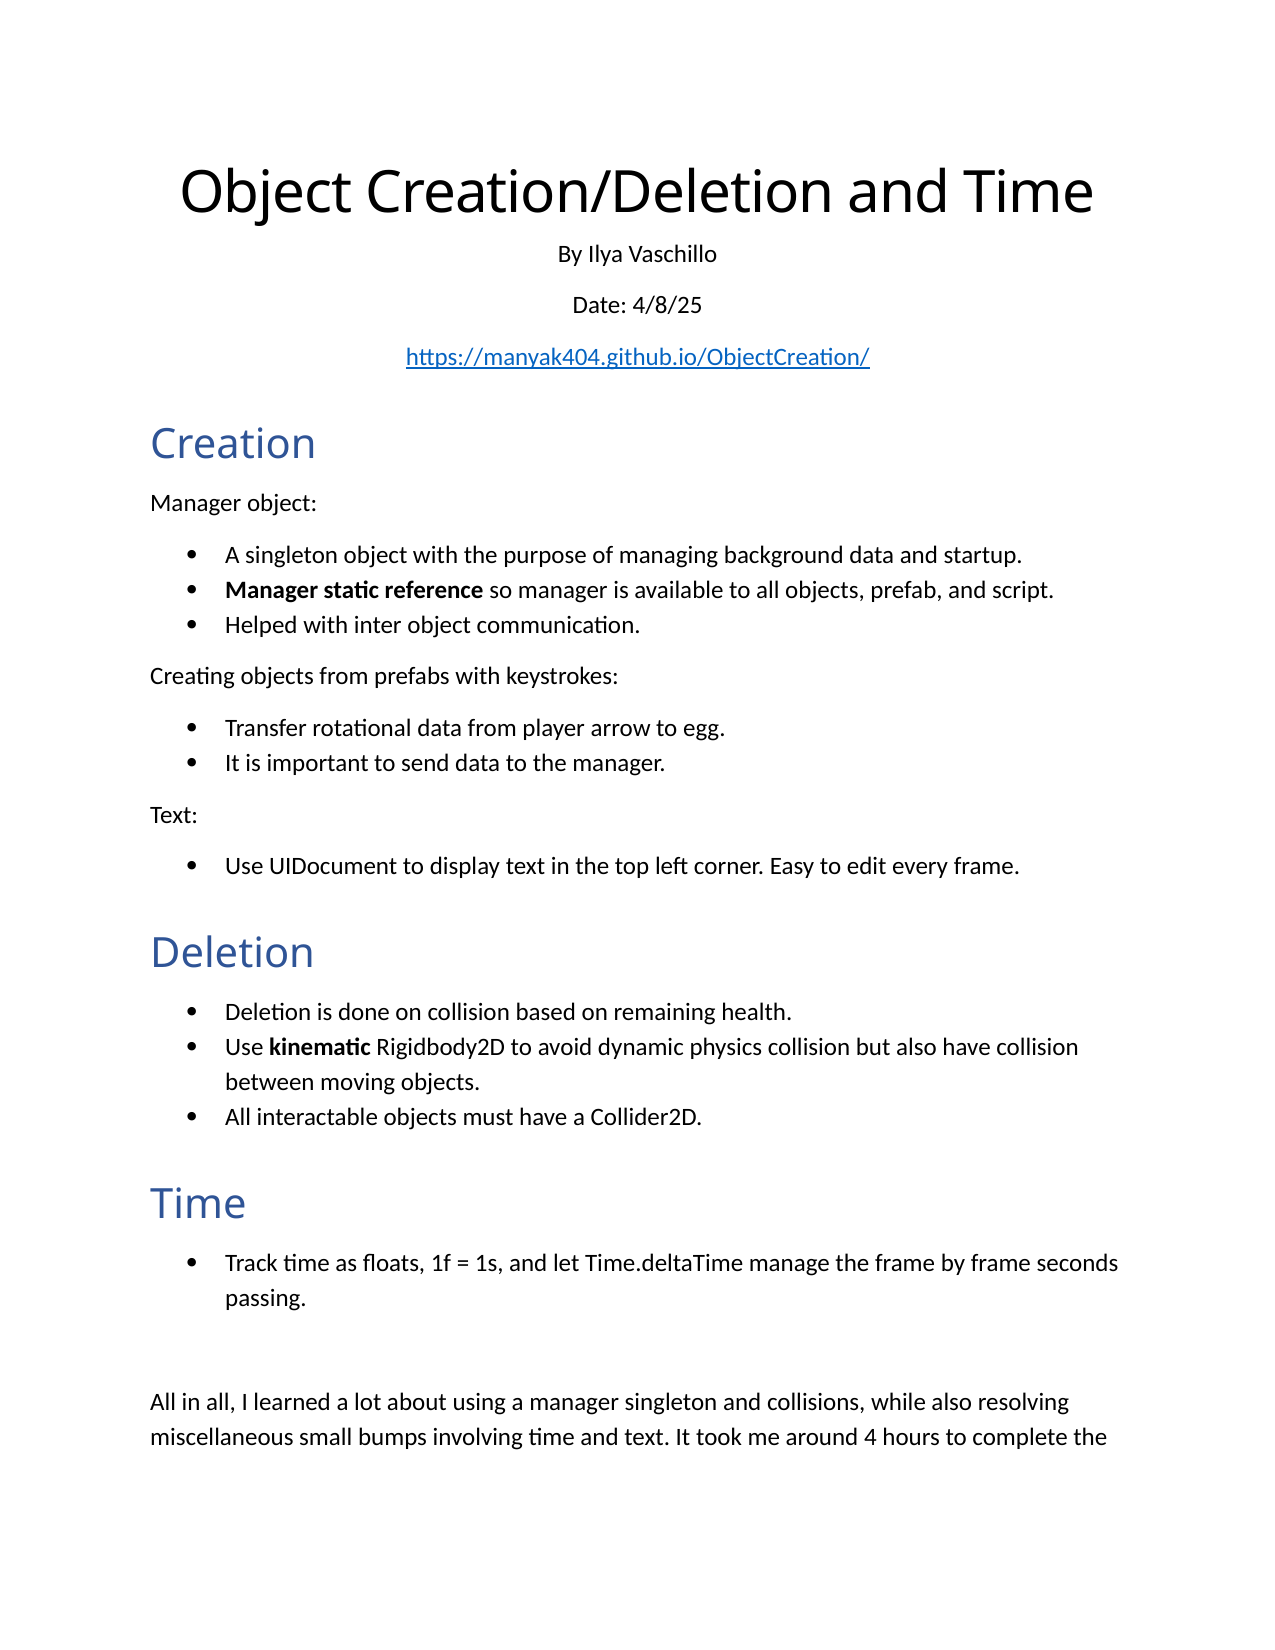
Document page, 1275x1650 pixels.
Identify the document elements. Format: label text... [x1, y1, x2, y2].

list Use kinematic Rigidbody2D to avoid dynamic physics collision but also have collision between moving objects. [187, 1032, 1125, 1097]
text Manager object: [150, 487, 1125, 518]
text Text: [150, 799, 1125, 829]
text Creating objects from prefabs with keystrokes: [150, 661, 1125, 691]
list All interactable objects must have a Collider2D. [187, 1102, 1125, 1132]
list Manager static reference so manager is available to all objects, prefab, and script. [187, 574, 1125, 604]
subtitle Time [150, 1174, 1125, 1231]
subtitle Creation [150, 414, 1125, 470]
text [150, 1386, 1125, 1451]
list Transfer rotational data from player arrow to egg. [187, 712, 1125, 743]
text Date: 4/8/25 [150, 289, 1125, 320]
text By Ilya Vaschillo [150, 238, 1125, 268]
list Use UIDocument to display text in the top left corner. Easy to edit every frame. [187, 851, 1125, 881]
text https://manyak404.github.io/ObjectCreation/ [150, 341, 1125, 372]
list Track time as floats, 1f = 1s, and let Time.deltaTime manage the frame by frame seconds passing. [187, 1248, 1125, 1313]
list Helped with inter object communication. [187, 609, 1125, 639]
title Object Creation/Deletion and Time [150, 150, 1125, 229]
list It is important to send data to the manager. [187, 747, 1125, 778]
list Deletion is done on collision based on remaining health. [187, 997, 1125, 1027]
list A singleton object with the purpose of managing background data and startup. [187, 539, 1125, 569]
subtitle Deletion [150, 923, 1125, 980]
